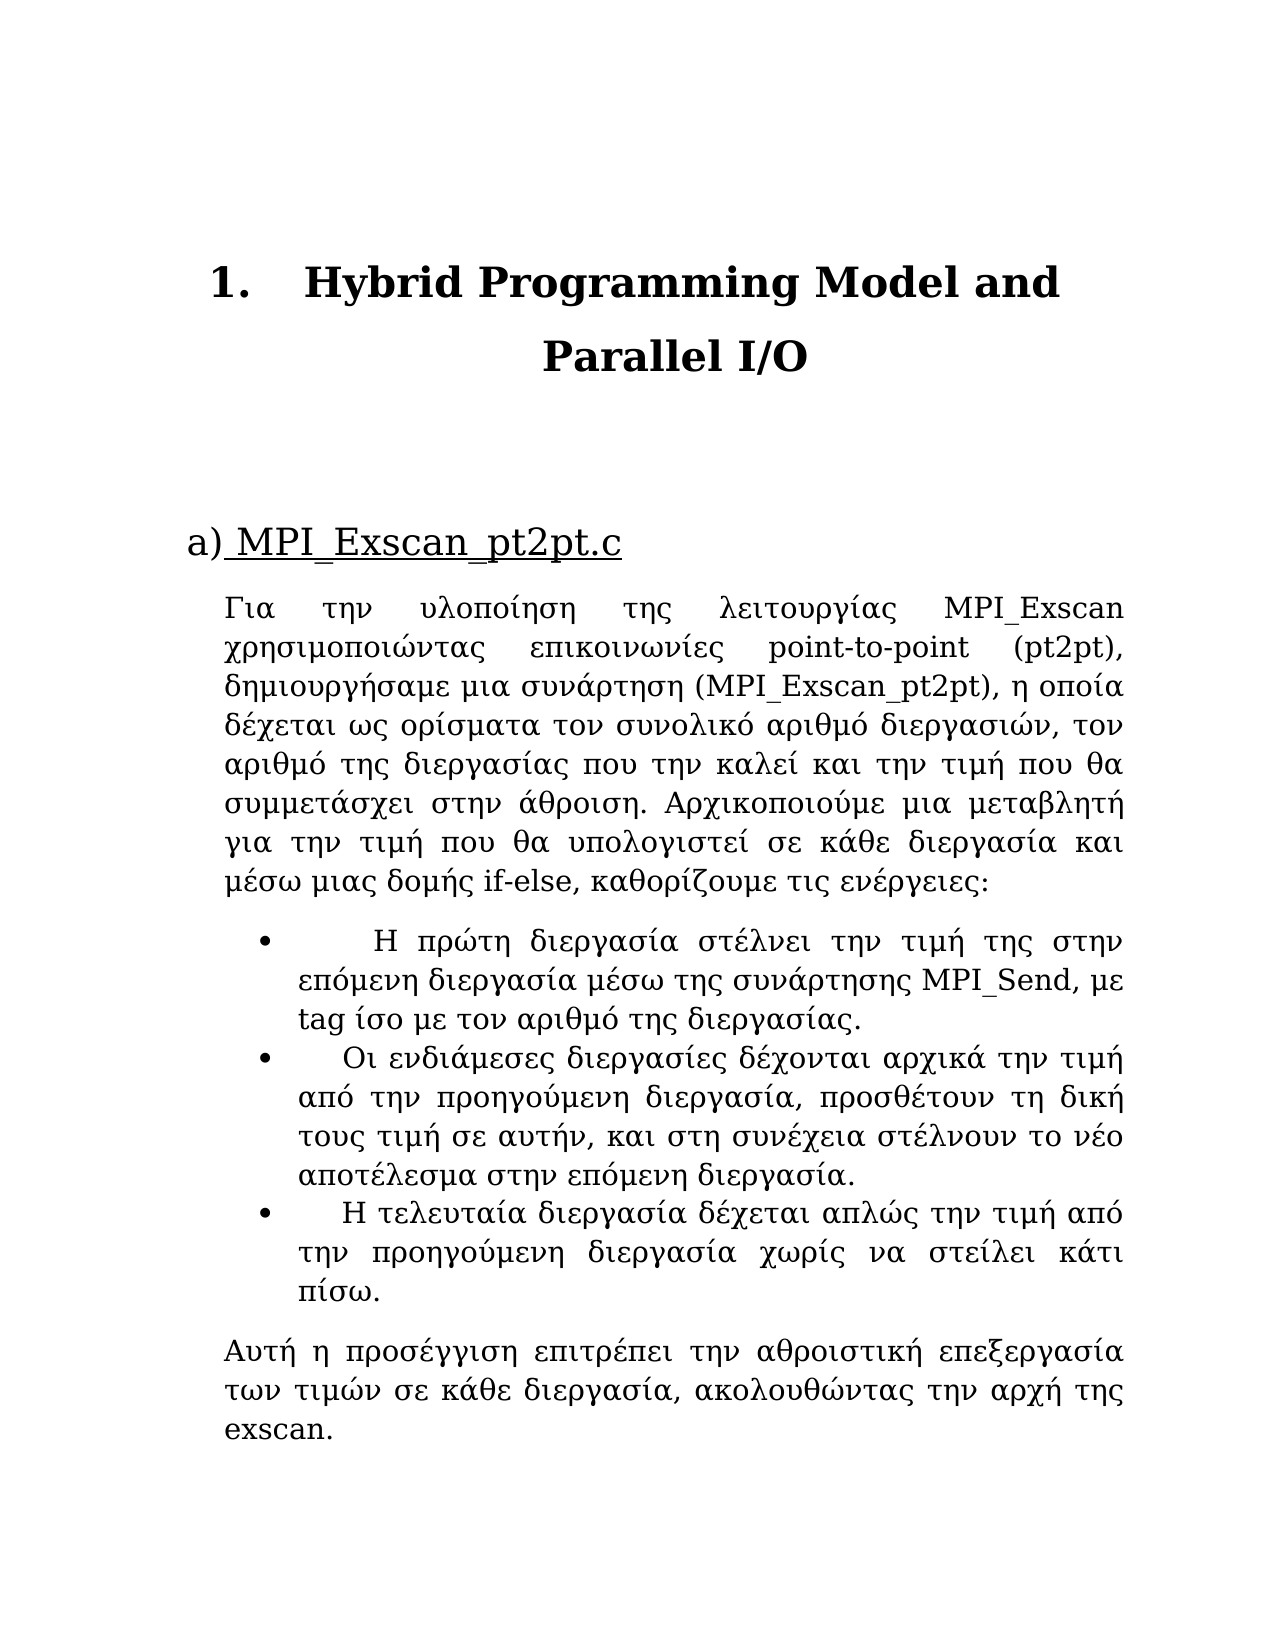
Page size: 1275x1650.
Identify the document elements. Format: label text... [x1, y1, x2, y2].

text Αυτή η προσέγγιση επιτρέπει την αθροιστική επεξεργασία των τιμών σε κάθε διεργασία, ακολουθώντας την αρχή της exscan. [224, 1334, 1125, 1446]
list Οι ενδιάμεσες διεργασίες δέχονται αρχικά την τιμή από την προηγούμενη διεργασία, προσθέτουν τη δική τους τιμή σε αυτήν, και στη συνέχεια στέλνουν το νέο αποτέλεσμα στην επόμενη διεργασία. [260, 1041, 1125, 1192]
list Hybrid Programming Model and Parallel I/O [187, 259, 1125, 381]
list MPI_Exscan_pt2pt.c [186, 521, 1125, 564]
list Η τελευταία διεργασία δέχεται απλώς την τιμή από την προηγούμενη διεργασία χωρίς να στείλει κάτι πίσω. [260, 1197, 1125, 1309]
list Η πρώτη διεργασία στέλνει την τιμή της στην επόμενη διεργασία μέσω της συνάρτησης MPI_Send, με tag ίσο με τον αριθμό της διεργασίας. [260, 924, 1125, 1036]
text Για την υλοποίηση της λειτουργίας MPI_Exscan χρησιμοποιώντας επικοινωνίες point-to-point (pt2pt), δημιουργήσαμε μια συνάρτηση (MPI_Exscan_pt2pt), η οποία δέχεται ως ορίσματα τον συνολικό αριθμό διεργασιών, τον αριθμό της διεργασίας που την καλεί και την τιμή που θα συμμετάσχει στην άθροιση. Αρχικοποιούμε μια μεταβλητή για την τιμή που θα υπολογιστεί σε κάθε διεργασία και μέσω μιας δομής if-else, καθορίζουμε τις ενέργειες: [224, 592, 1125, 898]
